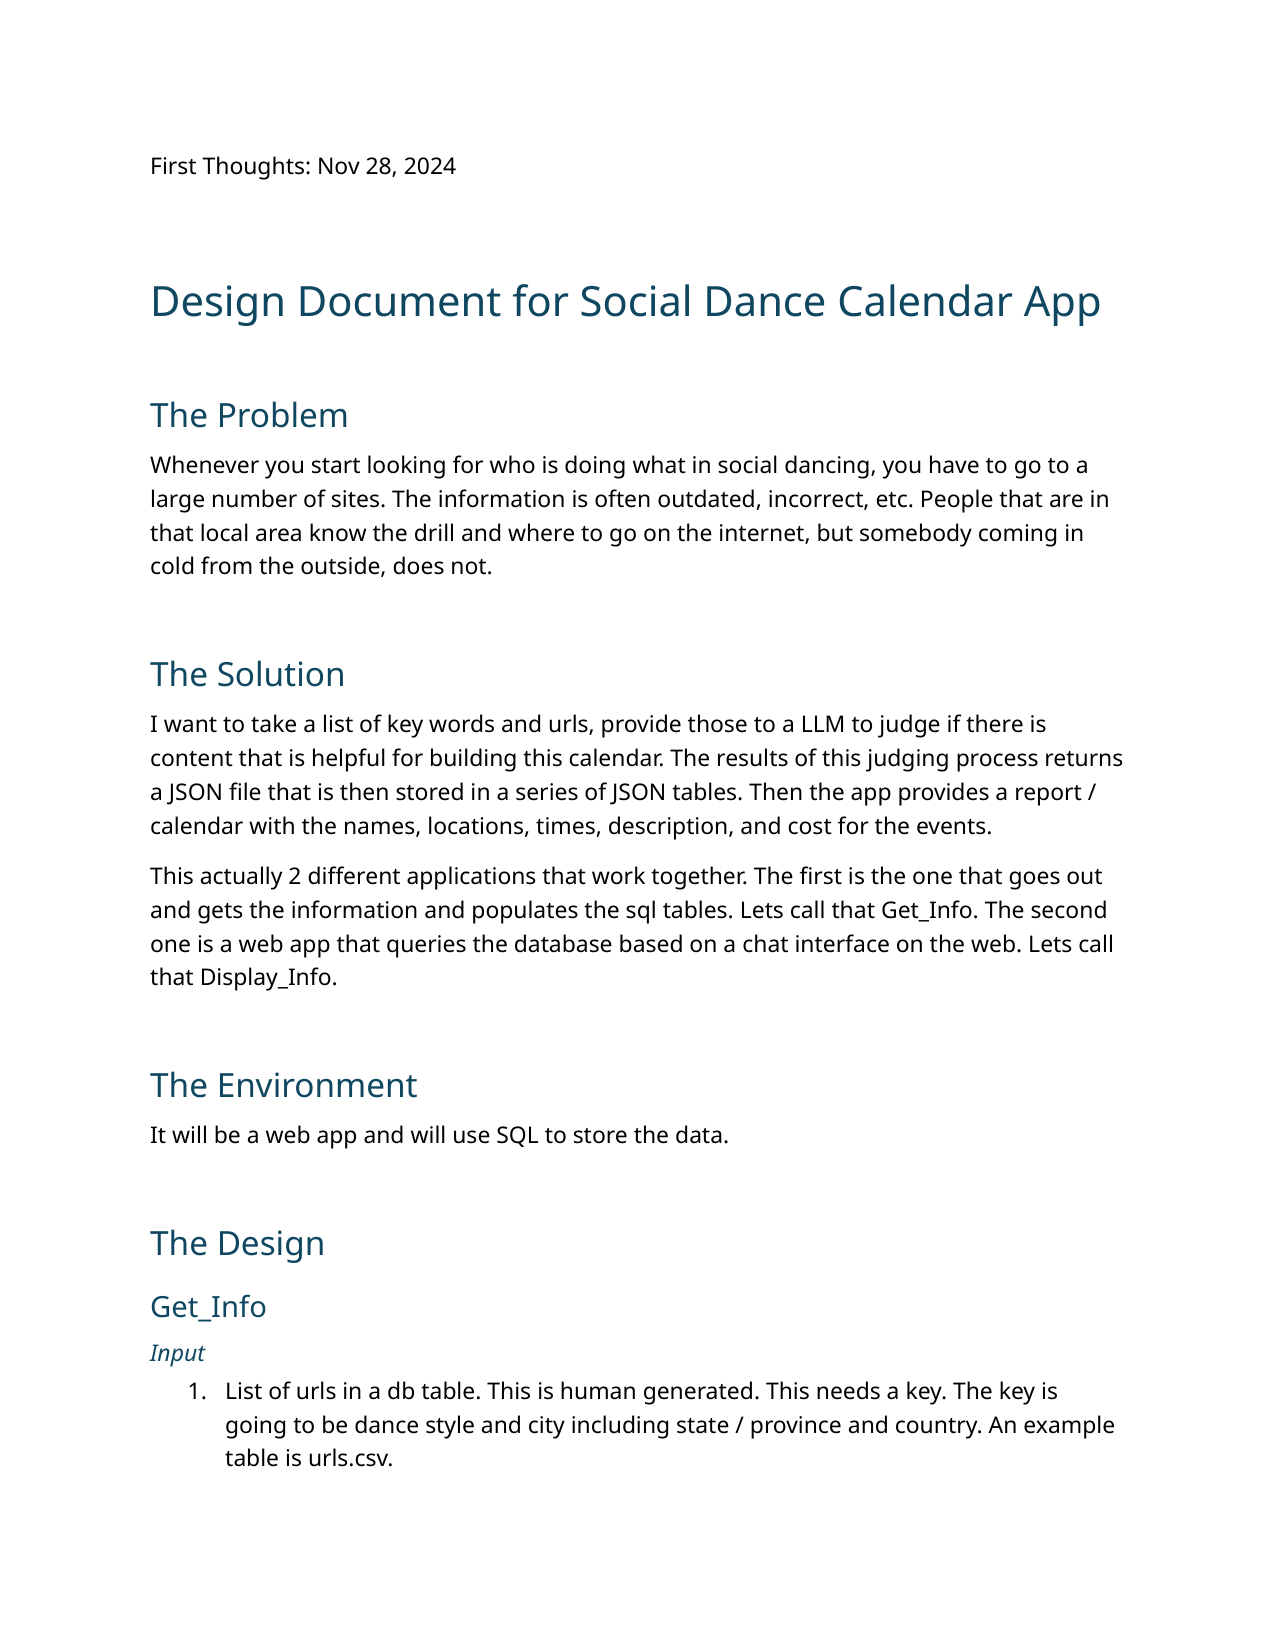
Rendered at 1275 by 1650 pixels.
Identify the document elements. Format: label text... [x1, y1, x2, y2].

text It will be a web app and will use SQL to store the data. [150, 1119, 1125, 1151]
subtitle Get_Info [150, 1286, 1125, 1326]
list List of urls in a db table. This is human generated. This needs a key. The key is going to be dance style and city including state / province and country. An example table is urls.csv. [187, 1375, 1125, 1474]
text First Thoughts: Nov 28, 2024 [150, 150, 1125, 181]
text This actually 2 different applications that work together. The first is the one that goes out and gets the information and populates the sql tables. Lets call that Get_Info. The second one is a web app that queries the database based on a chat interface on the web. Lets call that Display_Info. [150, 860, 1125, 992]
subtitle The Design [150, 1220, 1125, 1266]
text Whenever you start looking for who is doing what in social dancing, you have to go to a large number of sites. The information is often outdated, incorrect, etc. People that are in that local area know the drill and where to go on the internet, but somebody coming in cold from the outside, does not. [150, 449, 1125, 581]
subtitle Input [150, 1337, 1125, 1368]
subtitle The Environment [150, 1062, 1125, 1107]
text I want to take a list of key words and urls, provide those to a LLM to judge if there is content that is helpful for building this calendar. The results of this judging process returns a JSON file that is then stored in a series of JSON tables. Then the app provides a report / calendar with the names, locations, times, description, and cost for the events. [150, 708, 1125, 841]
subtitle Design Document for Social Dance Calendar App [150, 272, 1125, 328]
subtitle The Problem [150, 392, 1125, 437]
subtitle The Solution [150, 651, 1125, 696]
